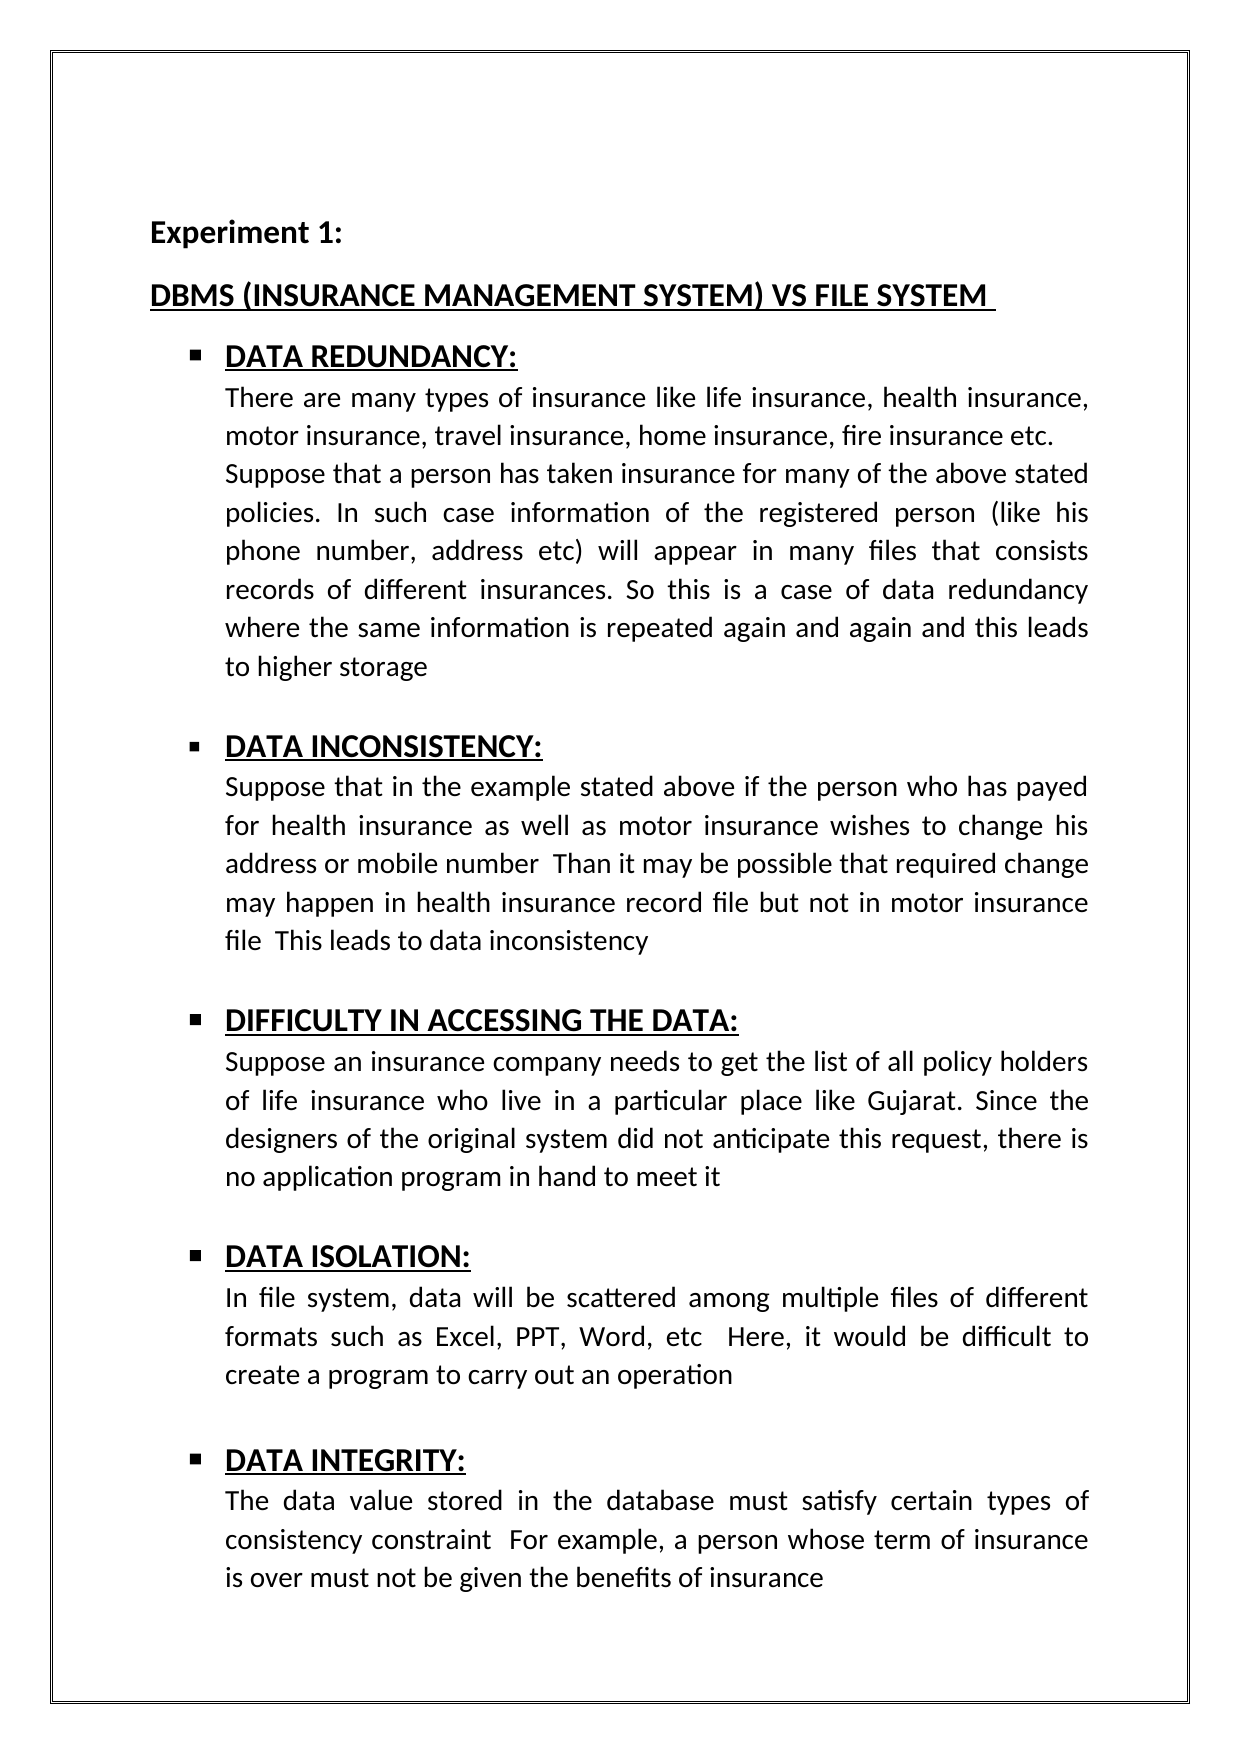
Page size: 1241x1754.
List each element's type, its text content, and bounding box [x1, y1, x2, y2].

list DATA INTEGRITY: [187, 1438, 1090, 1479]
list Suppose an insurance company needs to get the list of all policy holders of life insurance who live in a particular place like Gujarat. Since the designers of the original system did not anticipate this request, there is no application program in hand to meet it [225, 1043, 1090, 1194]
text Experiment 1: [150, 211, 1090, 251]
list There are many types of insurance like life insurance, health insurance, motor insurance, travel insurance, home insurance, fire insurance etc. [225, 379, 1090, 453]
text DBMS (INSURANCE MANAGEMENT SYSTEM) VS FILE SYSTEM [150, 274, 1090, 315]
list DATA INCONSISTENCY: [187, 724, 1090, 765]
list DATA ISOLATION: [187, 1235, 1090, 1276]
list Suppose that in the example stated above if the person who has payed for health insurance as well as motor insurance wishes to change his address or mobile number Than it may be possible that required change may happen in health insurance record file but not in motor insurance file This leads to data inconsistency [225, 768, 1090, 958]
list DIFFICULTY IN ACCESSING THE DATA: [187, 999, 1090, 1040]
list The data value stored in the database must satisfy certain types of consistency constraint For example, a person whose term of insurance is over must not be given the benefits of insurance [225, 1482, 1090, 1595]
list Suppose that a person has taken insurance for many of the above stated policies. In such case information of the registered person (like his phone number, address etc) will appear in many files that consists records of different insurances. So this is a case of data redundancy where the same information is repeated again and again and this leads to higher storage [225, 456, 1090, 683]
list DATA REDUNDANCY: [187, 335, 1090, 375]
list In file system, data will be scattered among multiple files of different formats such as Excel, PPT, Word, etc Here, it would be difficult to create a program to carry out an operation [225, 1279, 1090, 1392]
